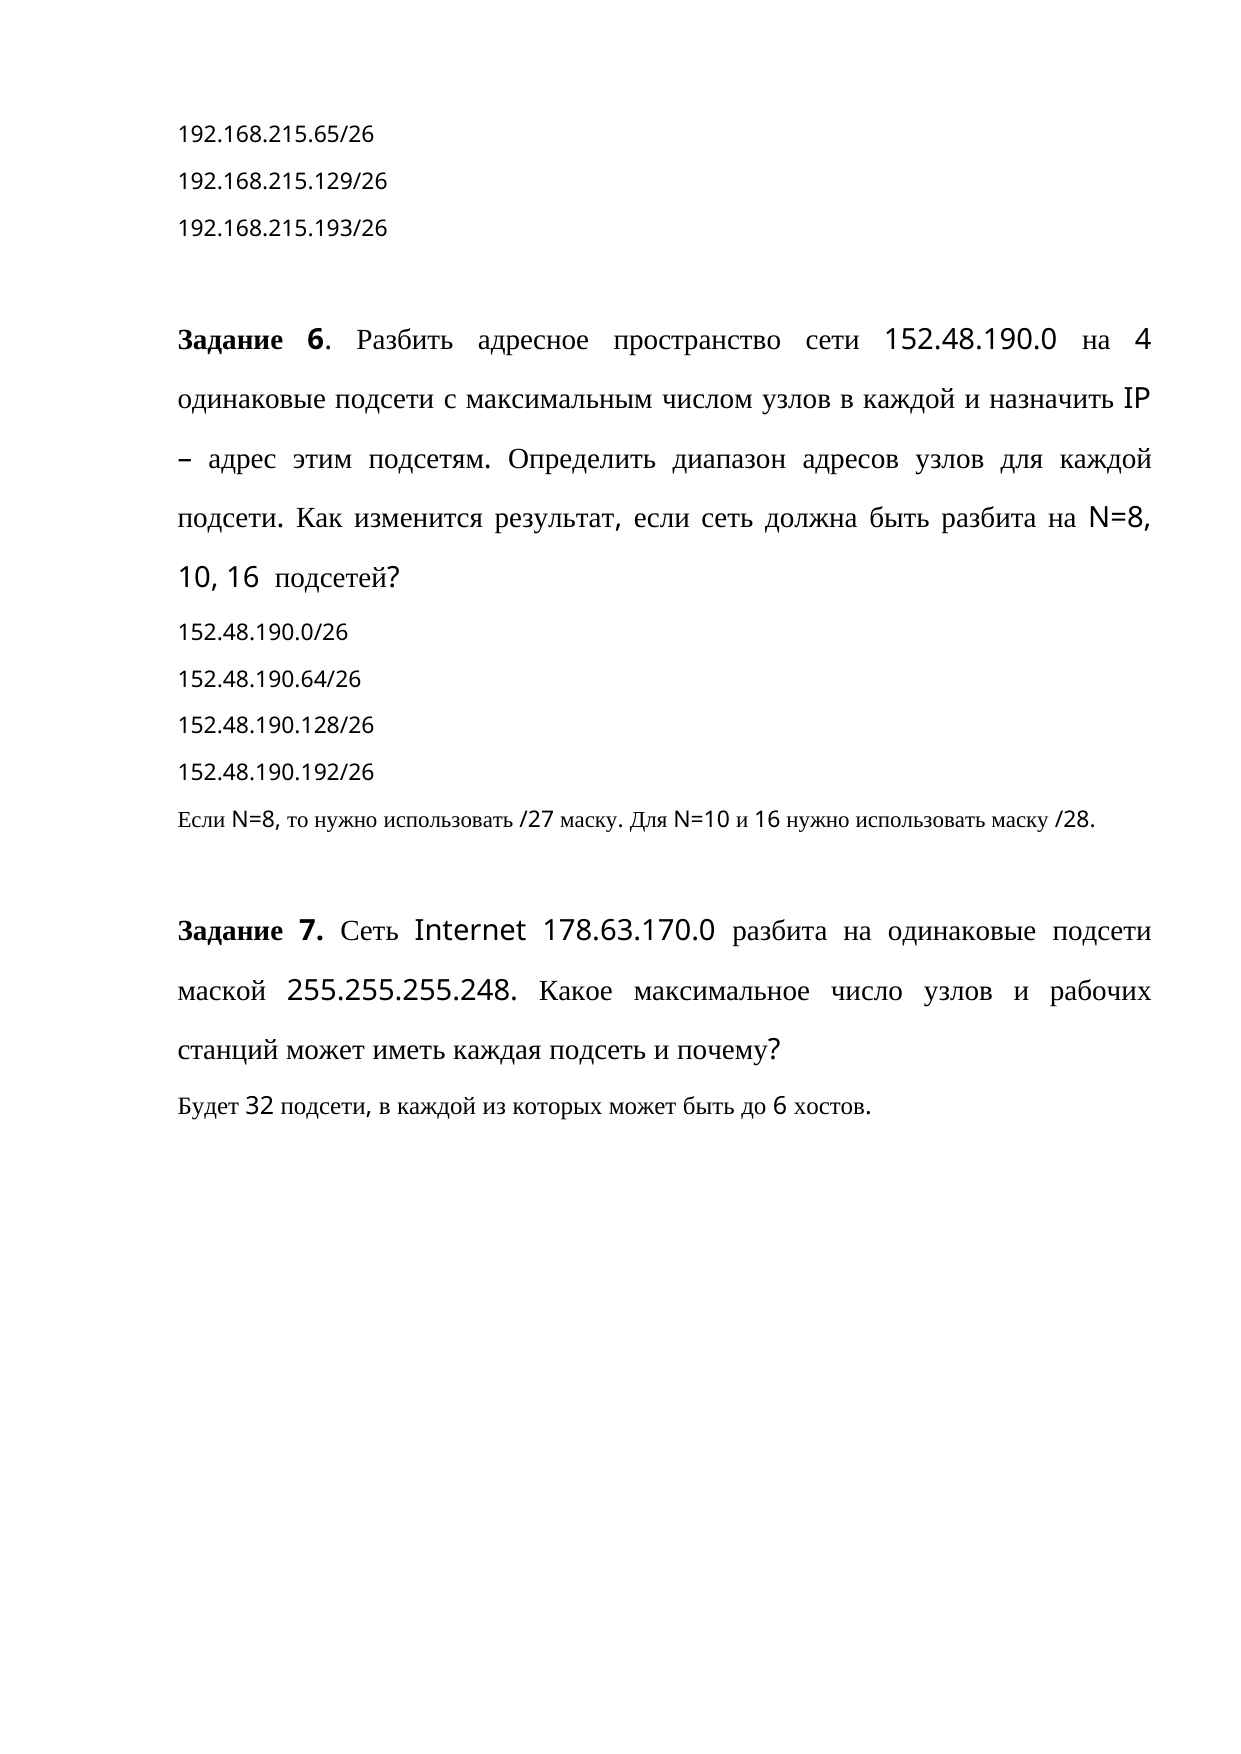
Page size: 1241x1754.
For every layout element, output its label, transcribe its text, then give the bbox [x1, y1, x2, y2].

list 152.48.190.0/26 [177, 616, 1152, 647]
list 192.168.215.65/26 [177, 118, 1152, 149]
list Задание 6. Разбить адресное пространство сети 152.48.190.0 на 4 одинаковые подсети с максимальным числом узлов в каждой и назначить IP – адрес этим подсетям. Определить диапазон адресов узлов для каждой подсети. Как изменится результат, если сеть должна быть разбита на N=8, 10, 16 подсетей? [177, 318, 1152, 596]
list 152.48.190.192/26 [177, 756, 1152, 787]
list Будет 32 подсети, в каждой из которых может быть до 6 хостов. [177, 1088, 1152, 1122]
list 192.168.215.129/26 [177, 165, 1152, 196]
list Если N=8, то нужно использовать /27 маску. Для N=10 и 16 нужно использовать маску /28. [177, 803, 1152, 834]
list 152.48.190.64/26 [177, 662, 1152, 694]
list 152.48.190.128/26 [177, 709, 1152, 741]
list Задание 7. Сеть Internet 178.63.170.0 разбита на одинаковые подсети маской 255.255.255.248. Какое максимальное число узлов и рабочих станций может иметь каждая подсеть и почему? [177, 909, 1152, 1068]
list 192.168.215.193/26 [177, 212, 1152, 243]
